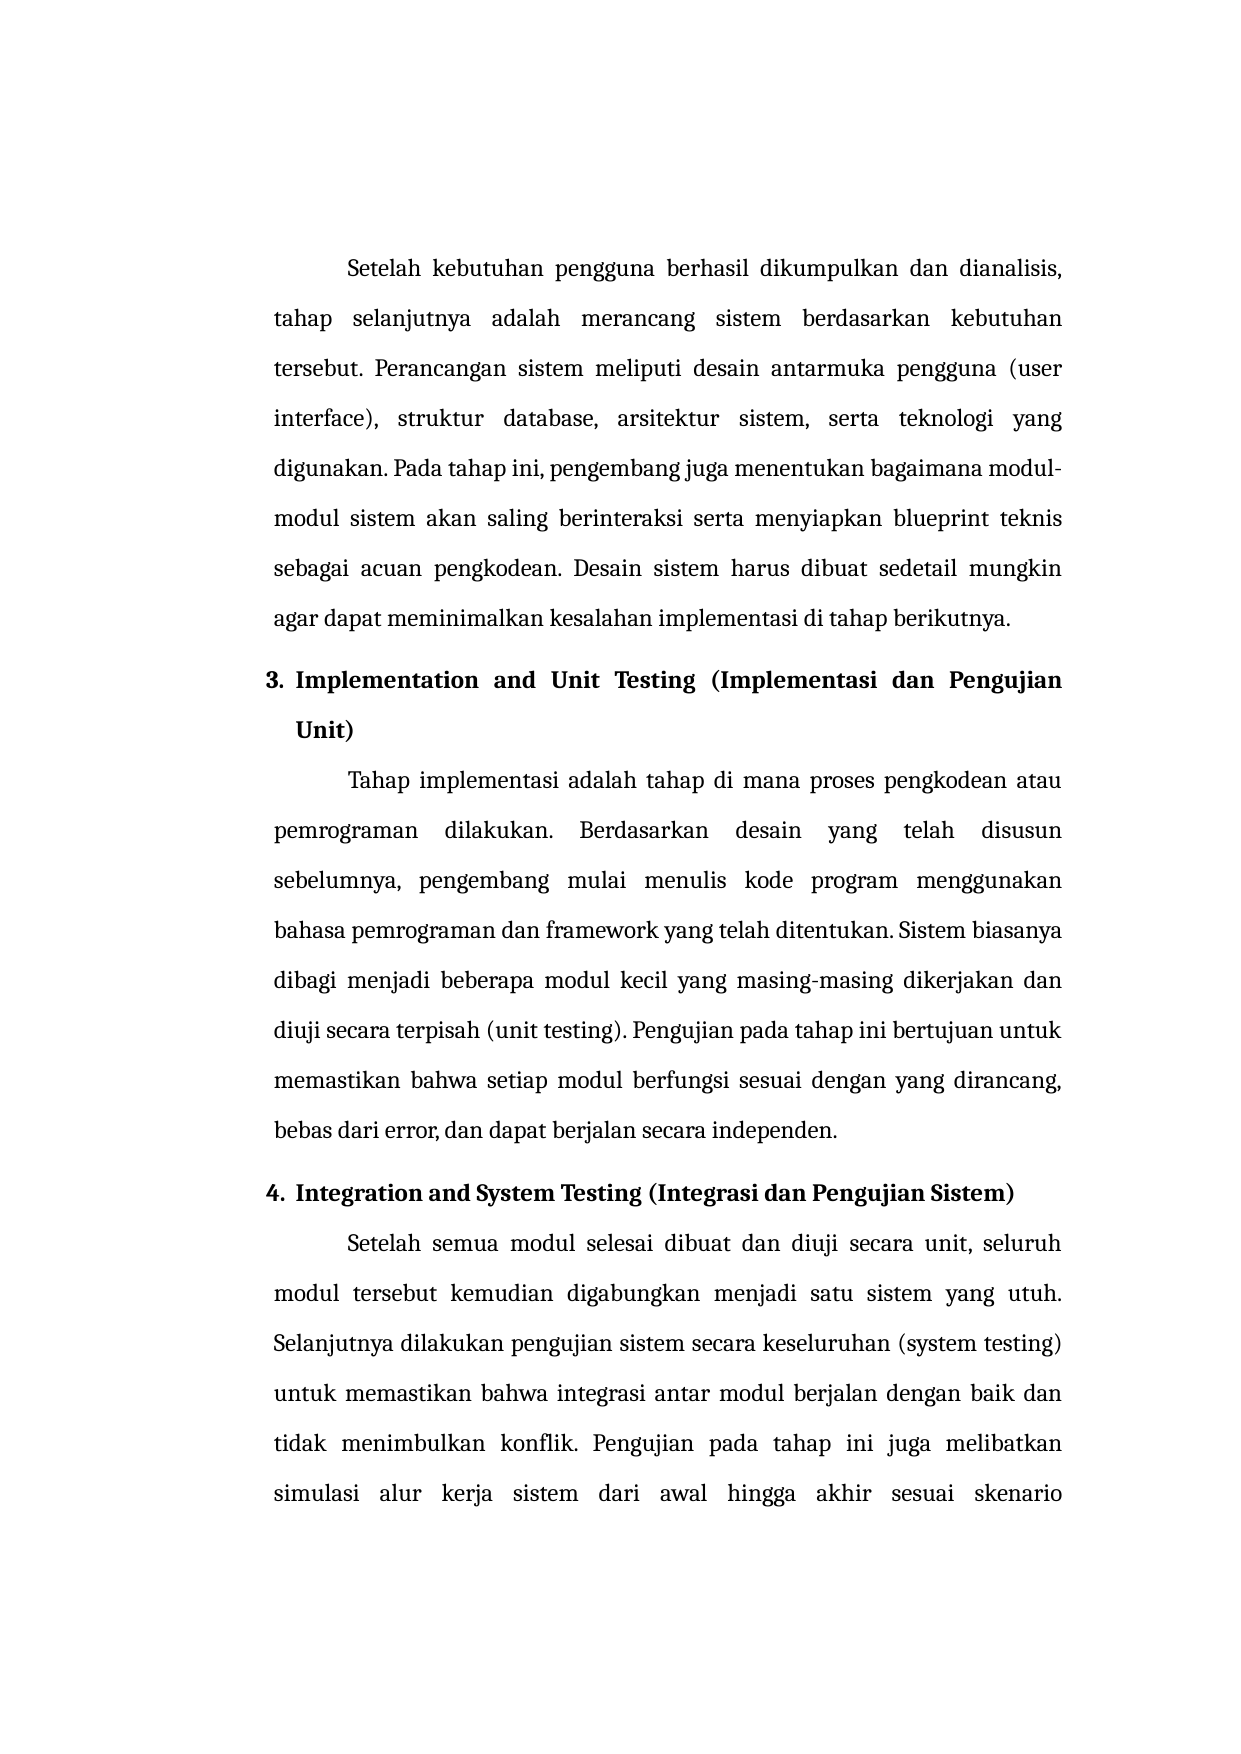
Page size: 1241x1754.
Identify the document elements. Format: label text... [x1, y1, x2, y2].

text Implementation and Unit Testing (Implementasi dan Pengujian Unit) [266, 649, 1063, 749]
text Tahap implementasi adalah tahap di mana proses pengkodean atau pemrograman dilakukan. Berdasarkan desain yang telah disusun sebelumnya, pengembang mulai menulis kode program menggunakan bahasa pemrograman dan framework yang telah ditentukan. Sistem biasanya dibagi menjadi beberapa modul kecil yang masing-masing dikerjakan dan diuji secara terpisah (unit testing). Pengujian pada tahap ini bertujuan untuk memastikan bahwa setiap modul berfungsi sesuai dengan yang dirancang, bebas dari error, dan dapat berjalan secara independen. [274, 749, 1063, 1149]
text Integration and System Testing (Integrasi dan Pengujian Sistem) [266, 1161, 1063, 1211]
text Setelah kebutuhan pengguna berhasil dikumpulkan dan dianalisis, tahap selanjutnya adalah merancang sistem berdasarkan kebutuhan tersebut. Perancangan sistem meliputi desain antarmuka pengguna (user interface), struktur database, arsitektur sistem, serta teknologi yang digunakan. Pada tahap ini, pengembang juga menentukan bagaimana modul-modul sistem akan saling berinteraksi serta menyiapkan blueprint teknis sebagai acuan pengkodean. Desain sistem harus dibuat sedetail mungkin agar dapat meminimalkan kesalahan implementasi di tahap berikutnya. [274, 236, 1063, 636]
